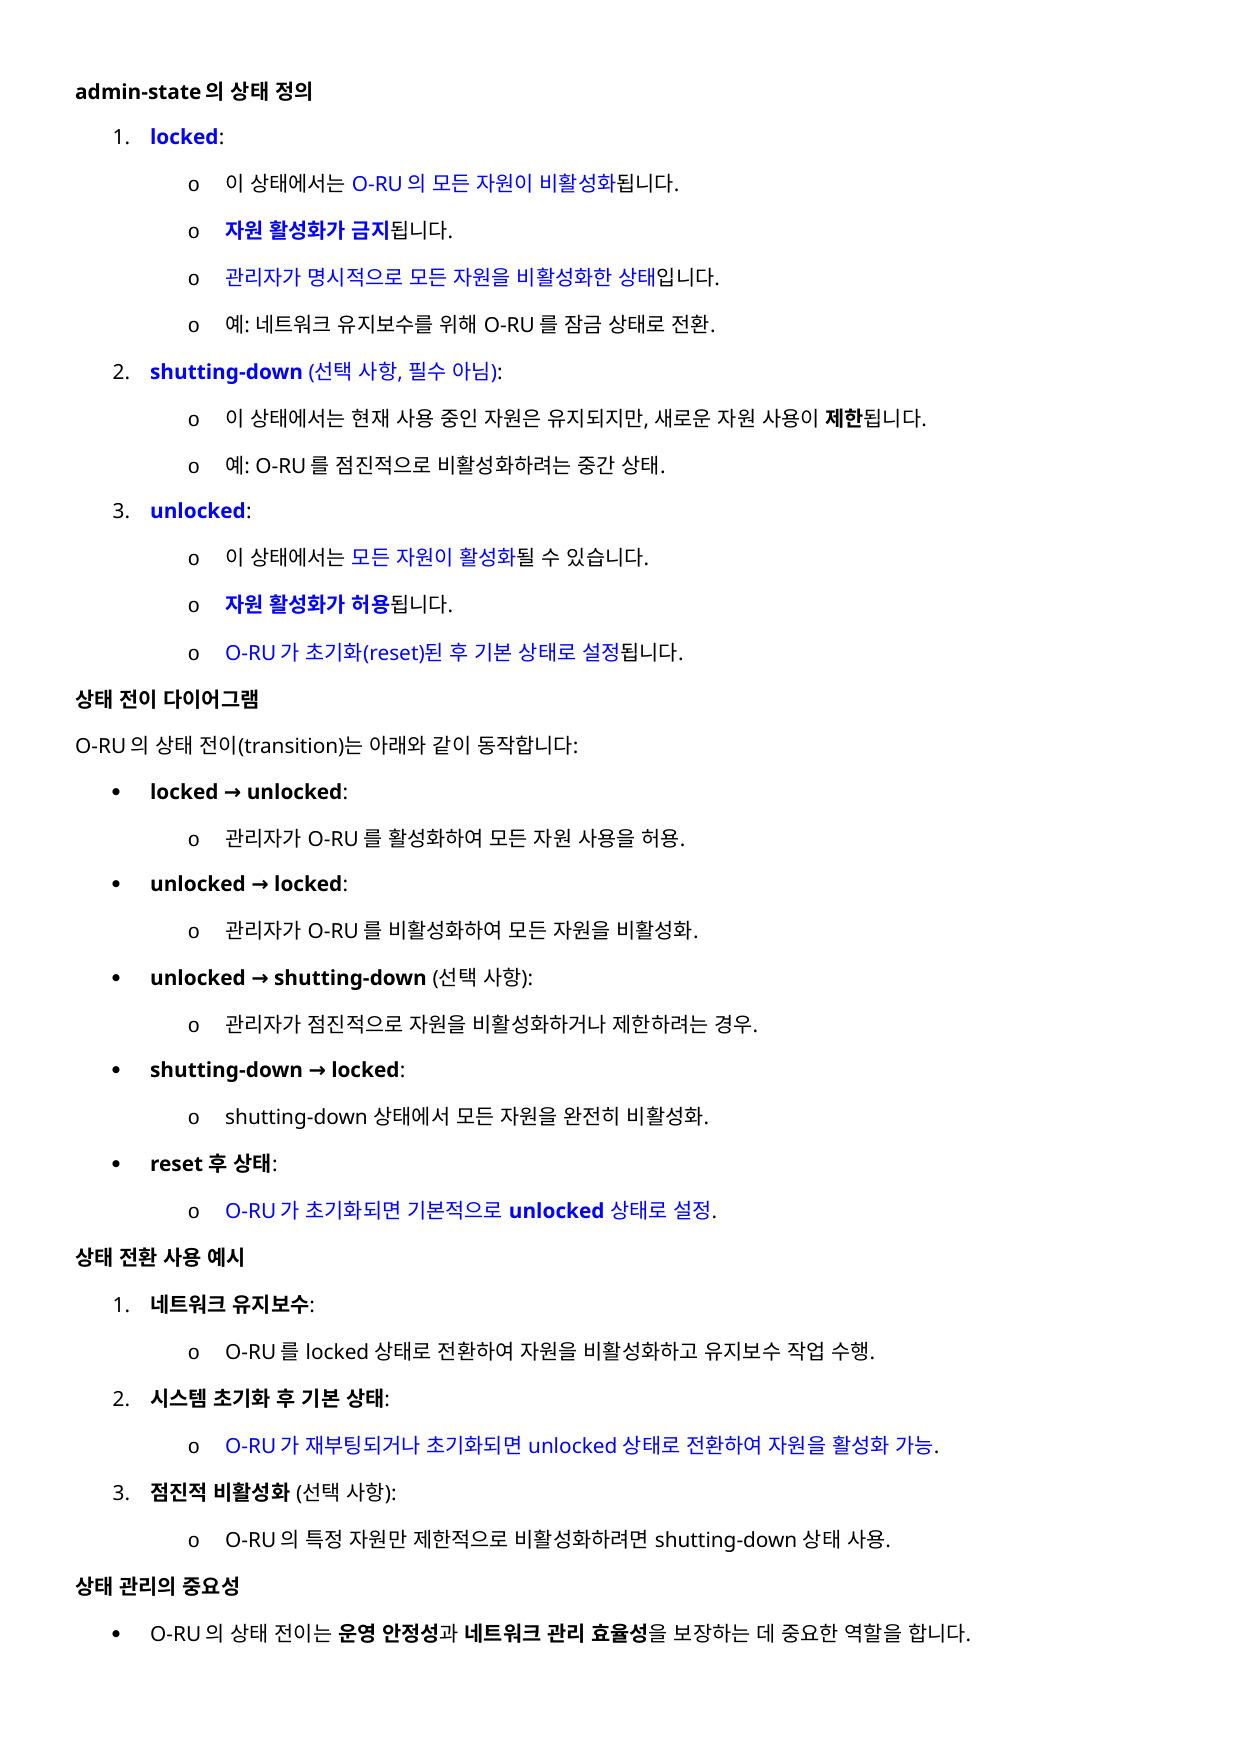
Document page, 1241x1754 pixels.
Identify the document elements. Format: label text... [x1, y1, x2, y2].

text 상태 전이 다이어그램 [75, 683, 1165, 713]
text O-RU의 상태 전이(transition)는 아래와 같이 동작합니다: [75, 730, 1165, 760]
list unlocked → locked: [112, 869, 1165, 897]
list locked: [112, 122, 1165, 150]
list 이 상태에서는 현재 사용 중인 자원은 유지되지만, 새로운 자원 사용이 제한됩니다. [187, 402, 1165, 433]
list 관리자가 O-RU를 활성화하여 모든 자원 사용을 허용. [187, 822, 1165, 852]
list 이 상태에서는 모든 자원이 활성화될 수 있습니다. [187, 542, 1165, 572]
list locked → unlocked: [112, 777, 1165, 805]
list 관리자가 명시적으로 모든 자원을 비활성화한 상태입니다. [187, 261, 1165, 292]
list O-RU의 특정 자원만 제한적으로 비활성화하려면 shutting-down 상태 사용. [187, 1523, 1165, 1554]
list shutting-down (선택 사항, 필수 아님): [112, 355, 1165, 386]
list shutting-down 상태에서 모든 자원을 완전히 비활성화. [187, 1100, 1165, 1131]
text admin-state의 상태 정의 [75, 75, 1165, 105]
list 관리자가 O-RU를 비활성화하여 모든 자원을 비활성화. [187, 914, 1165, 944]
list 예: O-RU를 점진적으로 비활성화하려는 중간 상태. [187, 449, 1165, 480]
list 자원 활성화가 허용됩니다. [187, 589, 1165, 619]
list 네트워크 유지보수: [112, 1288, 1165, 1319]
list 예: 네트워크 유지보수를 위해 O-RU를 잠금 상태로 전환. [187, 308, 1165, 339]
list unlocked: [112, 497, 1165, 525]
list O-RU가 초기화되면 기본적으로 unlocked 상태로 설정. [187, 1194, 1165, 1225]
list 관리자가 점진적으로 자원을 비활성화하거나 제한하려는 경우. [187, 1008, 1165, 1038]
list O-RU의 상태 전이는 운영 안정성과 네트워크 관리 효율성을 보장하는 데 중요한 역할을 합니다. [112, 1617, 1165, 1648]
list shutting-down → locked: [112, 1055, 1165, 1084]
list reset 후 상태: [112, 1147, 1165, 1178]
text 상태 전환 사용 예시 [75, 1241, 1165, 1272]
list unlocked → shutting-down (선택 사항): [112, 961, 1165, 991]
list 자원 활성화가 금지됩니다. [187, 214, 1165, 244]
list O-RU를 locked 상태로 전환하여 자원을 비활성화하고 유지보수 작업 수행. [187, 1335, 1165, 1366]
list 시스템 초기화 후 기본 상태: [112, 1382, 1165, 1413]
text 상태 관리의 중요성 [75, 1571, 1165, 1601]
list O-RU가 재부팅되거나 초기화되면 unlocked 상태로 전환하여 자원을 활성화 가능. [187, 1429, 1165, 1460]
list 이 상태에서는 O-RU의 모든 자원이 비활성화됩니다. [187, 167, 1165, 197]
list O-RU가 초기화(reset)된 후 기본 상태로 설정됩니다. [187, 636, 1165, 666]
list 점진적 비활성화 (선택 사항): [112, 1476, 1165, 1507]
